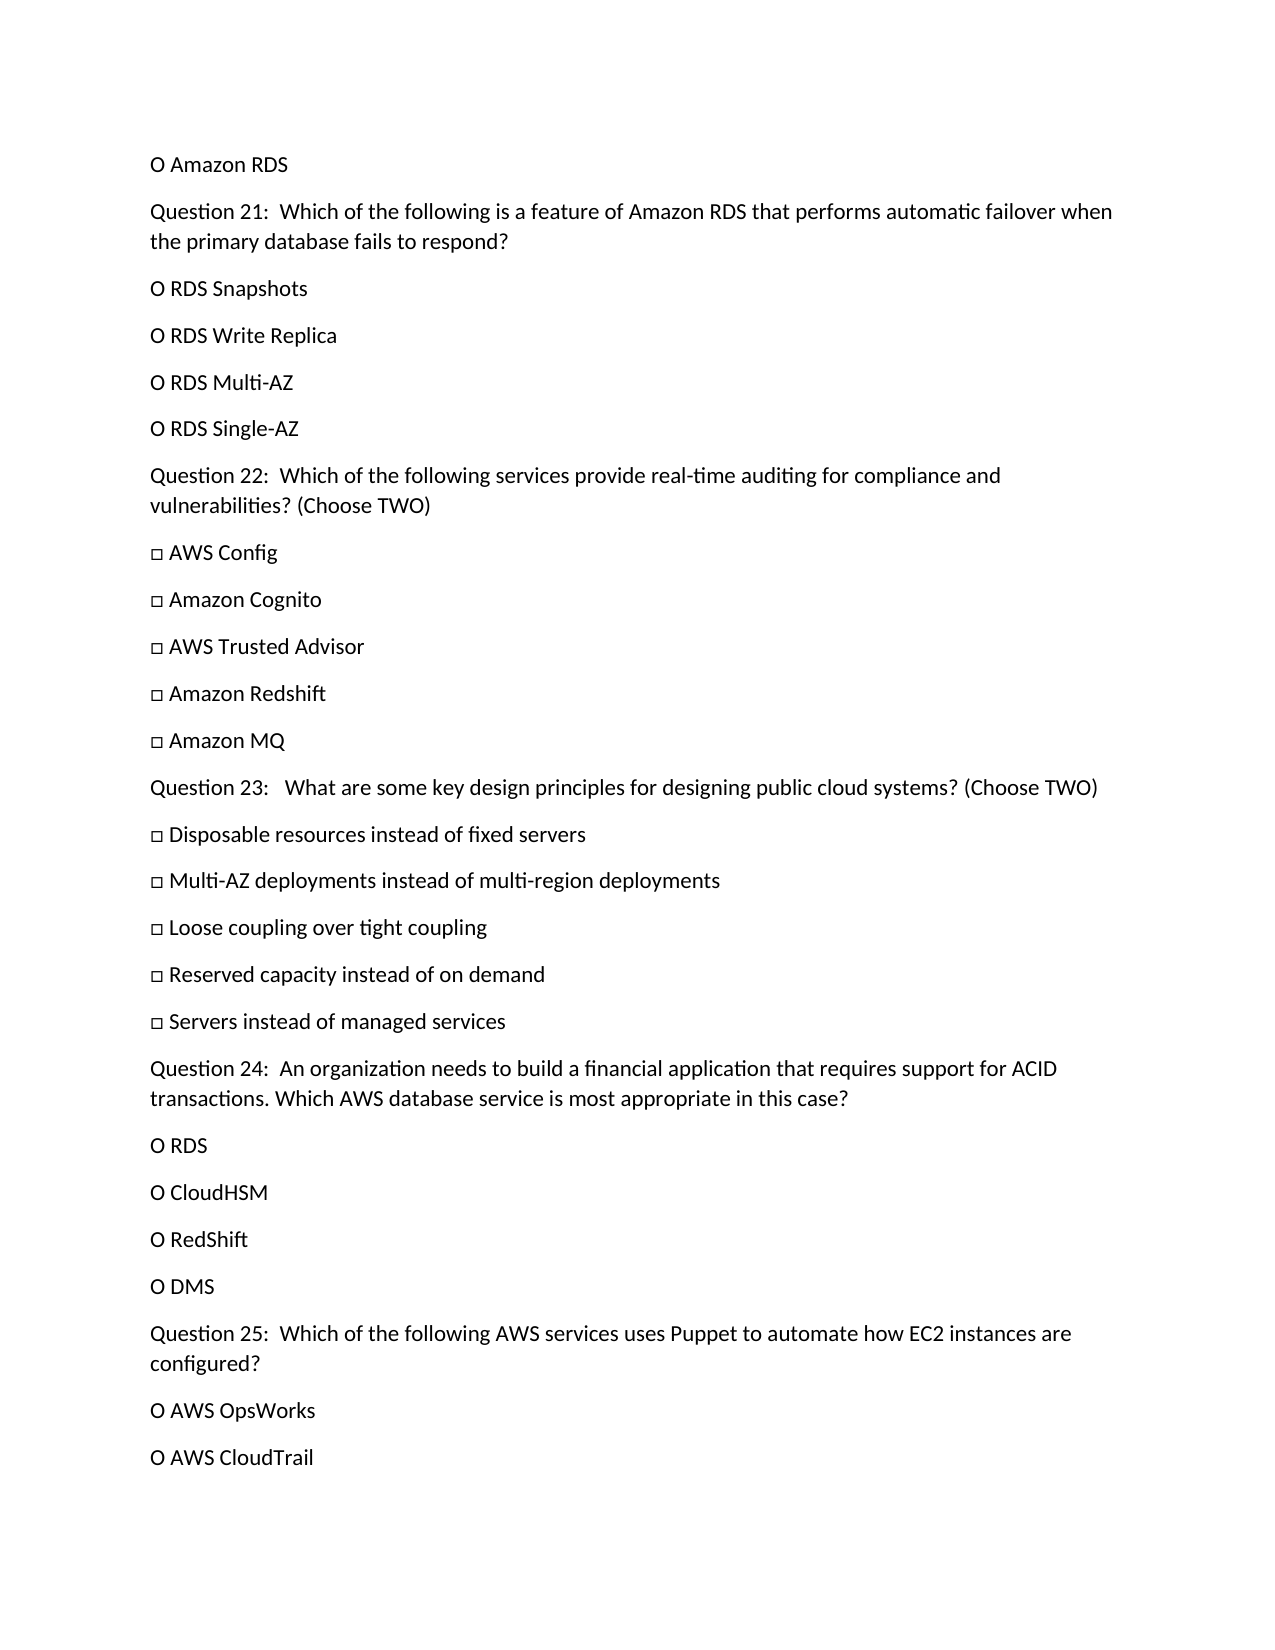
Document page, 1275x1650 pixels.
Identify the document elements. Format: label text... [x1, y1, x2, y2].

text Question 23: ​ What are some key design principles for designing public cloud systems? (Choose TWO) [150, 773, 1125, 801]
text Question 22: Which of the following services provide real-time auditing for compliance and vulnerabilities? (Choose TWO) [150, 461, 1125, 520]
text O RDS Single-AZ [150, 414, 1125, 443]
text □ Loose coupling over tight coupling [150, 913, 1125, 942]
text □ Multi-AZ deployments instead of multi-region deployments [150, 867, 1125, 895]
text □ Amazon Redshift [150, 679, 1125, 707]
text □ Reserved capacity instead of on demand [150, 960, 1125, 988]
text □ Servers instead of managed services [150, 1007, 1125, 1035]
text O RDS Snapshots [150, 274, 1125, 302]
text O AWS OpsWorks [150, 1396, 1125, 1424]
text □ AWS Config [150, 538, 1125, 567]
text □ AWS Trusted Advisor [150, 632, 1125, 660]
text □ Amazon Cognito [150, 585, 1125, 613]
text Question 21: Which of the following is a feature of Amazon RDS that performs automatic failover when the primary database fails to respond? [150, 197, 1125, 255]
text O RDS Write Replica [150, 321, 1125, 349]
text O AWS CloudTrail [150, 1443, 1125, 1471]
text O DMS [150, 1272, 1125, 1300]
text □ Amazon MQ [150, 726, 1125, 754]
text □ Disposable resources instead of fixed servers [150, 820, 1125, 848]
text O RDS Multi-AZ [150, 368, 1125, 396]
text O CloudHSM [150, 1178, 1125, 1206]
text O RDS [150, 1131, 1125, 1159]
text O RedShift [150, 1225, 1125, 1253]
text Question 25: Which of the following AWS services uses Puppet to automate how EC2 instances are configured? [150, 1319, 1125, 1377]
text O Amazon RDS [150, 150, 1125, 178]
text Question 24: An organization needs to build a financial application that requires support for ACID transactions. Which AWS database service is most appropriate in this case? [150, 1054, 1125, 1112]
